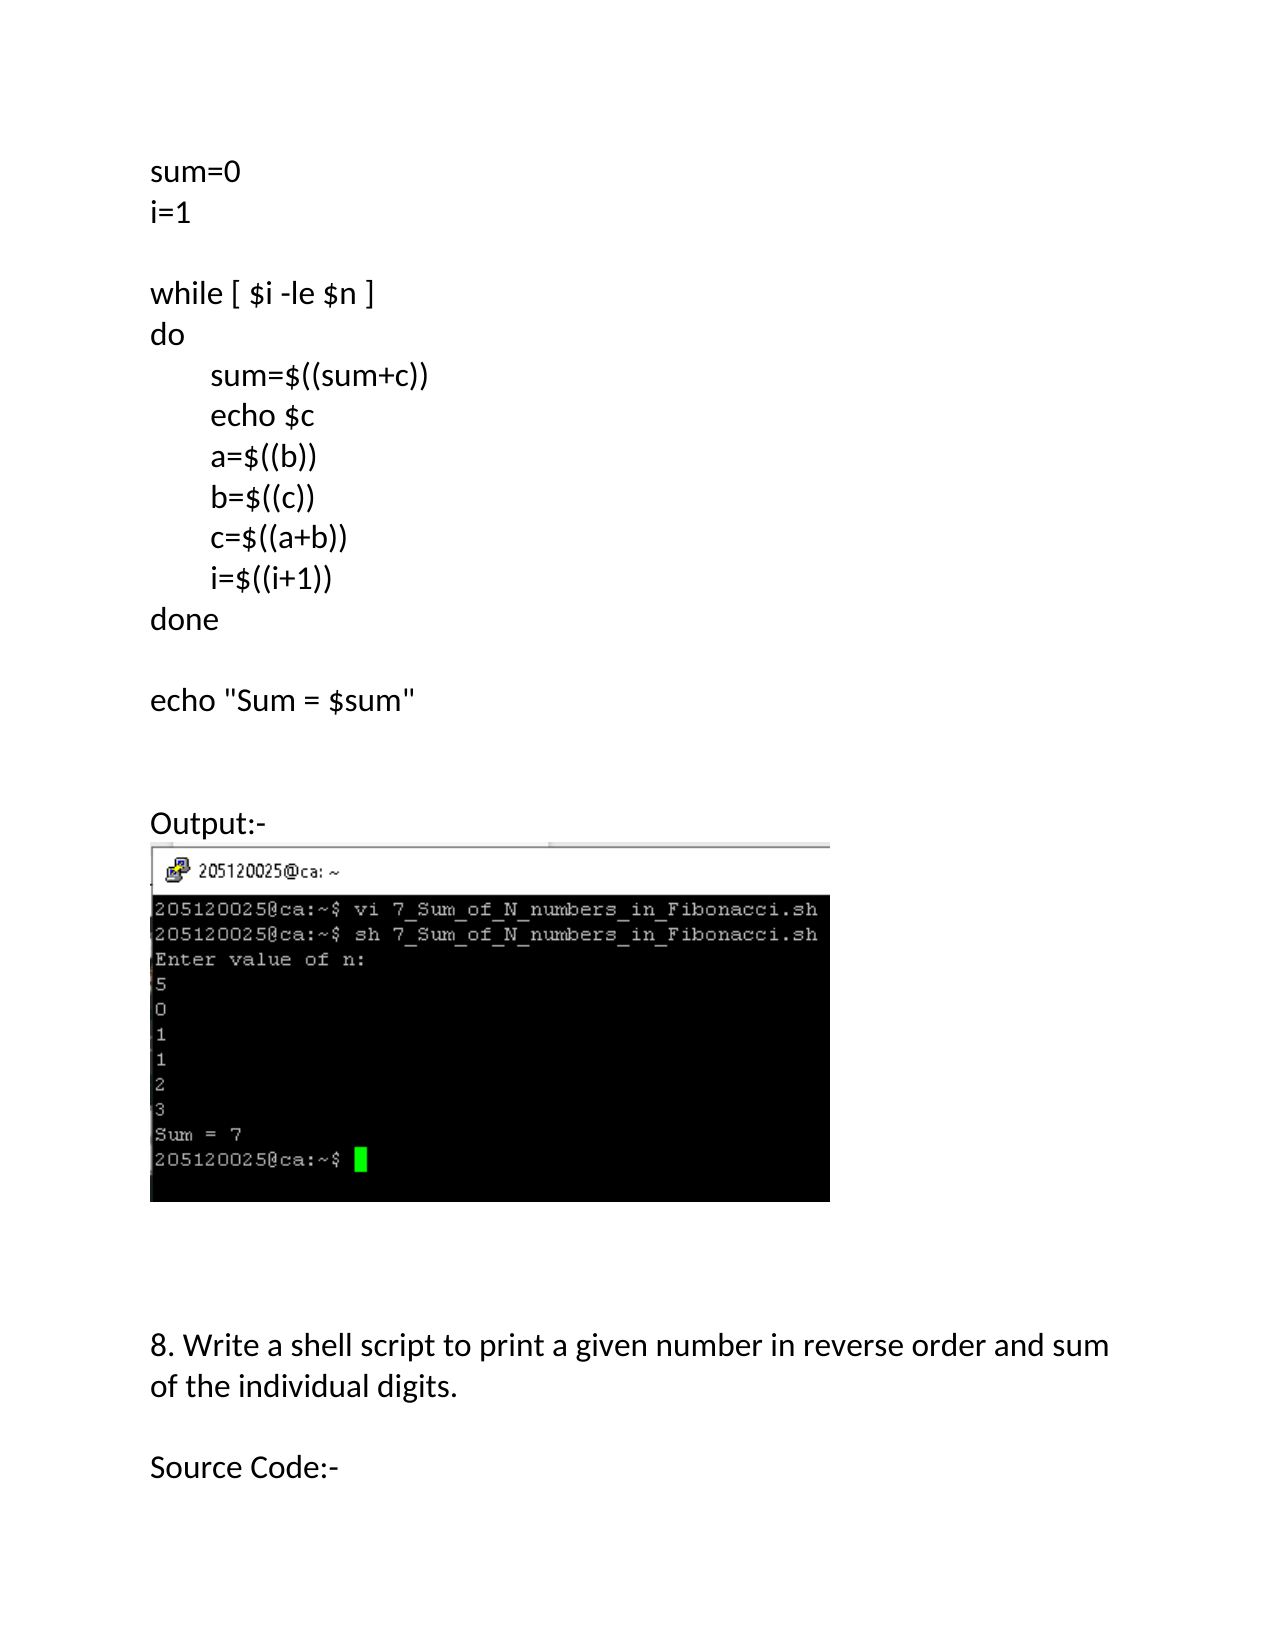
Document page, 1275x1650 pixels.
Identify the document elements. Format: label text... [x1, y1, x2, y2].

text c=$((a+b)) [150, 517, 1125, 557]
text a=$((b)) [150, 435, 1125, 476]
text b=$((c)) [150, 476, 1125, 517]
text Source Code:- [150, 1446, 1125, 1487]
text sum=$((sum+c)) [150, 354, 1125, 394]
text Output:- [150, 802, 1125, 842]
text sum=0 [150, 150, 1125, 191]
text i=1 [150, 191, 1125, 231]
text i=$((i+1)) [150, 557, 1125, 598]
text echo $c [150, 394, 1125, 435]
text while [ $i -le $n ] [150, 272, 1125, 313]
text done [150, 598, 1125, 639]
text echo "Sum = $sum" [150, 679, 1125, 720]
text 8. Write a shell script to print a given number in reverse order and sum of the individual digits. [150, 1324, 1125, 1406]
picture [150, 842, 830, 1202]
text do [150, 313, 1125, 354]
